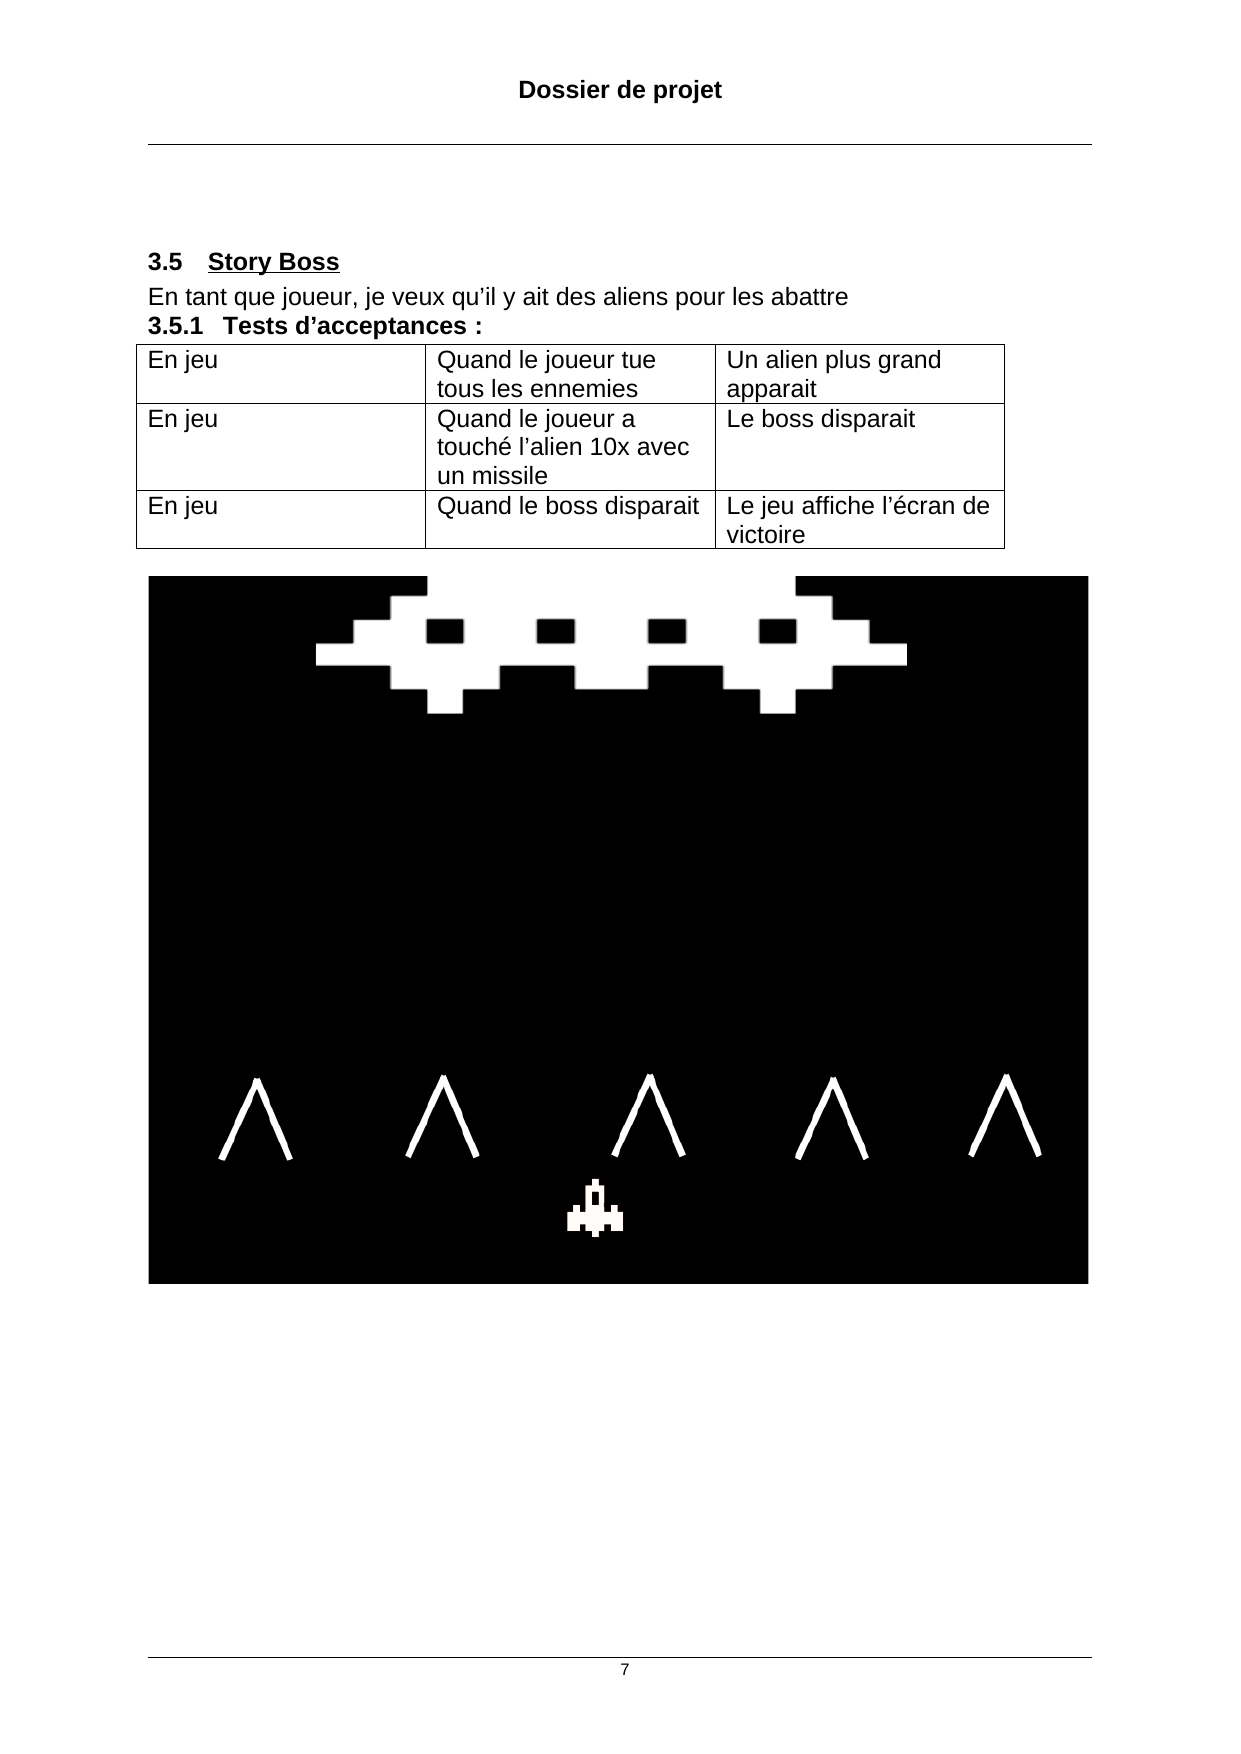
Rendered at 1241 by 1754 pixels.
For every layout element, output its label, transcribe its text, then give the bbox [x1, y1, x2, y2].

table_header En jeu [137, 345, 425, 402]
text En tant que joueur, je veux qu’il y ait des aliens pour les abattre [148, 282, 1092, 311]
table_cell En jeu [137, 491, 425, 548]
table_cell En jeu [137, 404, 425, 490]
table_header Un alien plus grand apparait [716, 345, 1004, 402]
table_cell Quand le boss disparait [426, 491, 715, 548]
table_cell Le boss disparait [716, 404, 1004, 490]
table_cell Quand le joueur a touché l’alien 10x avec un missile [426, 404, 715, 490]
subtitle Story Boss [148, 247, 1092, 276]
subtitle Tests d’acceptances : [148, 311, 1092, 339]
table_cell Le jeu affiche l’écran de victoire [716, 491, 1004, 548]
table_header Quand le joueur tue tous les ennemies [426, 345, 715, 402]
picture [147, 576, 1088, 1282]
